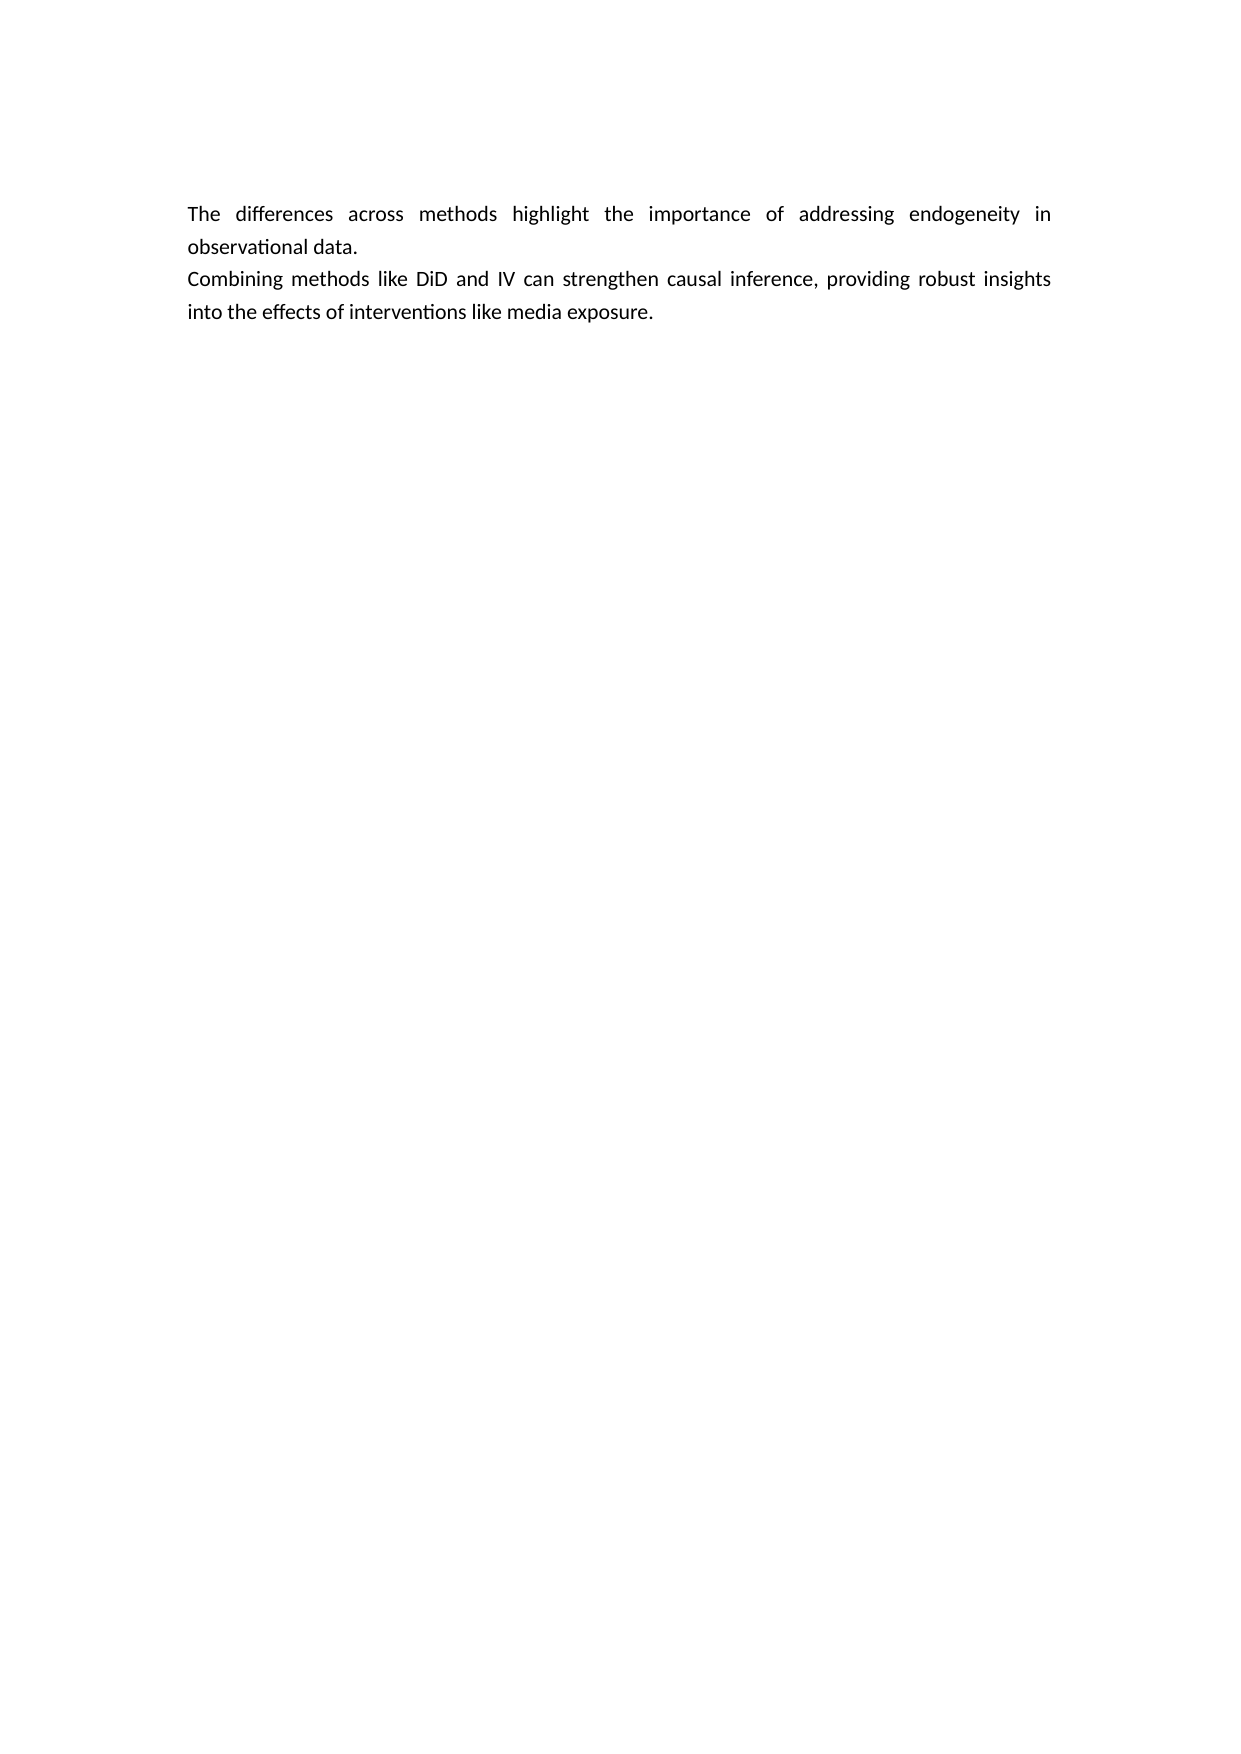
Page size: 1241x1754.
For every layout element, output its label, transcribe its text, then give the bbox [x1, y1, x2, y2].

text The differences across methods highlight the importance of addressing endogeneity in observational data. [187, 194, 1053, 259]
text Combining methods like DiD and IV can strengthen causal inference, providing robust insights into the effects of interventions like media exposure. [187, 259, 1053, 324]
